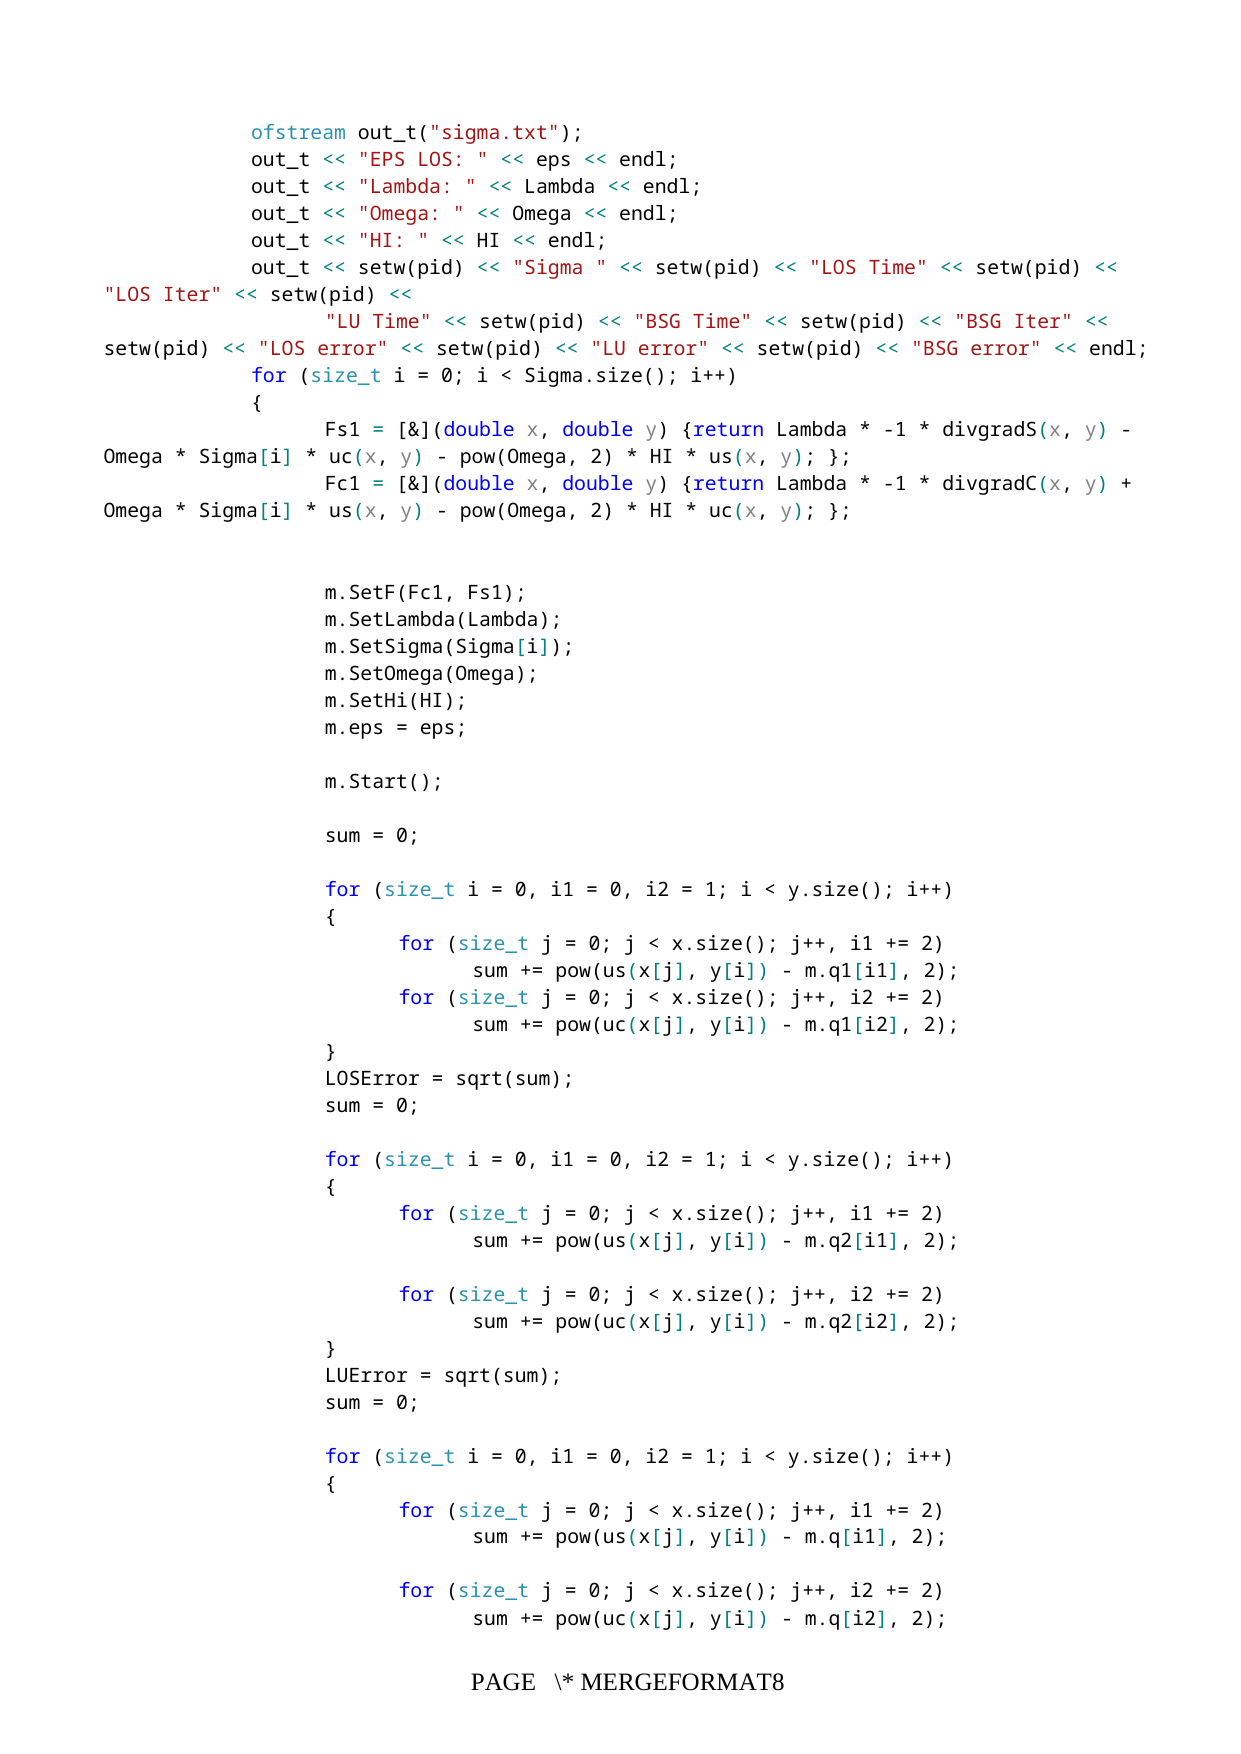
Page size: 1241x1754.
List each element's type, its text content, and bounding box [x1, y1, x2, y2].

text m.SetF(Fc1, Fs1); [103, 578, 1152, 606]
text out_t << "HI: " << HI << endl; [103, 226, 1152, 253]
text sum = 0; [103, 1388, 1152, 1415]
text for (size_t i = 0, i1 = 0, i2 = 1; i < y.size(); i++) [103, 1442, 1152, 1469]
text for (size_t i = 0, i1 = 0, i2 = 1; i < y.size(); i++) [103, 875, 1152, 902]
text } [103, 1334, 1152, 1361]
text m.SetSigma(Sigma[i]); [103, 632, 1152, 659]
text for (size_t i = 0, i1 = 0, i2 = 1; i < y.size(); i++) [103, 1145, 1152, 1172]
text sum += pow(uc(x[j], y[i]) - m.q1[i2], 2); [103, 1010, 1152, 1037]
text for (size_t j = 0; j < x.size(); j++, i2 += 2) [103, 1577, 1152, 1604]
text out_t << setw(pid) << "Sigma " << setw(pid) << "LOS Time" << setw(pid) << "LOS Iter" << setw(pid) << [103, 253, 1152, 307]
text m.SetHi(HI); [103, 686, 1152, 713]
text { [103, 1469, 1152, 1496]
text { [103, 1172, 1152, 1199]
text for (size_t i = 0; i < Sigma.size(); i++) [103, 361, 1152, 388]
text Fc1 = [&](double x, double y) {return Lambda * -1 * divgradC(x, y) + Omega * Sigma[i] * us(x, y) - pow(Omega, 2) * HI * uc(x, y); }; [103, 469, 1152, 523]
text sum = 0; [103, 1091, 1152, 1118]
text LOSError = sqrt(sum); [103, 1064, 1152, 1091]
text ofstream out_t("sigma.txt"); [103, 118, 1152, 145]
text sum += pow(uc(x[j], y[i]) - m.q[i2], 2); [103, 1604, 1152, 1631]
text LUError = sqrt(sum); [103, 1361, 1152, 1388]
text for (size_t j = 0; j < x.size(); j++, i1 += 2) [103, 1199, 1152, 1226]
text m.eps = eps; [103, 713, 1152, 740]
text for (size_t j = 0; j < x.size(); j++, i1 += 2) [103, 929, 1152, 956]
text for (size_t j = 0; j < x.size(); j++, i1 += 2) [103, 1496, 1152, 1523]
text out_t << "Lambda: " << Lambda << endl; [103, 172, 1152, 199]
text { [103, 388, 1152, 415]
text } [103, 1037, 1152, 1064]
text "LU Time" << setw(pid) << "BSG Time" << setw(pid) << "BSG Iter" << setw(pid) << "LOS error" << setw(pid) << "LU error" << setw(pid) << "BSG error" << endl; [103, 307, 1152, 361]
text sum += pow(us(x[j], y[i]) - m.q[i1], 2); [103, 1523, 1152, 1550]
text out_t << "EPS LOS: " << eps << endl; [103, 145, 1152, 172]
text sum = 0; [103, 821, 1152, 848]
text m.SetLambda(Lambda); [103, 606, 1152, 632]
text Fs1 = [&](double x, double y) {return Lambda * -1 * divgradS(x, y) - Omega * Sigma[i] * uc(x, y) - pow(Omega, 2) * HI * us(x, y); }; [103, 415, 1152, 469]
text m.Start(); [103, 767, 1152, 794]
text for (size_t j = 0; j < x.size(); j++, i2 += 2) [103, 1280, 1152, 1307]
text m.SetOmega(Omega); [103, 659, 1152, 686]
text sum += pow(uc(x[j], y[i]) - m.q2[i2], 2); [103, 1307, 1152, 1334]
text { [103, 902, 1152, 929]
text sum += pow(us(x[j], y[i]) - m.q2[i1], 2); [103, 1226, 1152, 1253]
text out_t << "Omega: " << Omega << endl; [103, 199, 1152, 226]
text sum += pow(us(x[j], y[i]) - m.q1[i1], 2); [103, 956, 1152, 983]
text for (size_t j = 0; j < x.size(); j++, i2 += 2) [103, 983, 1152, 1010]
